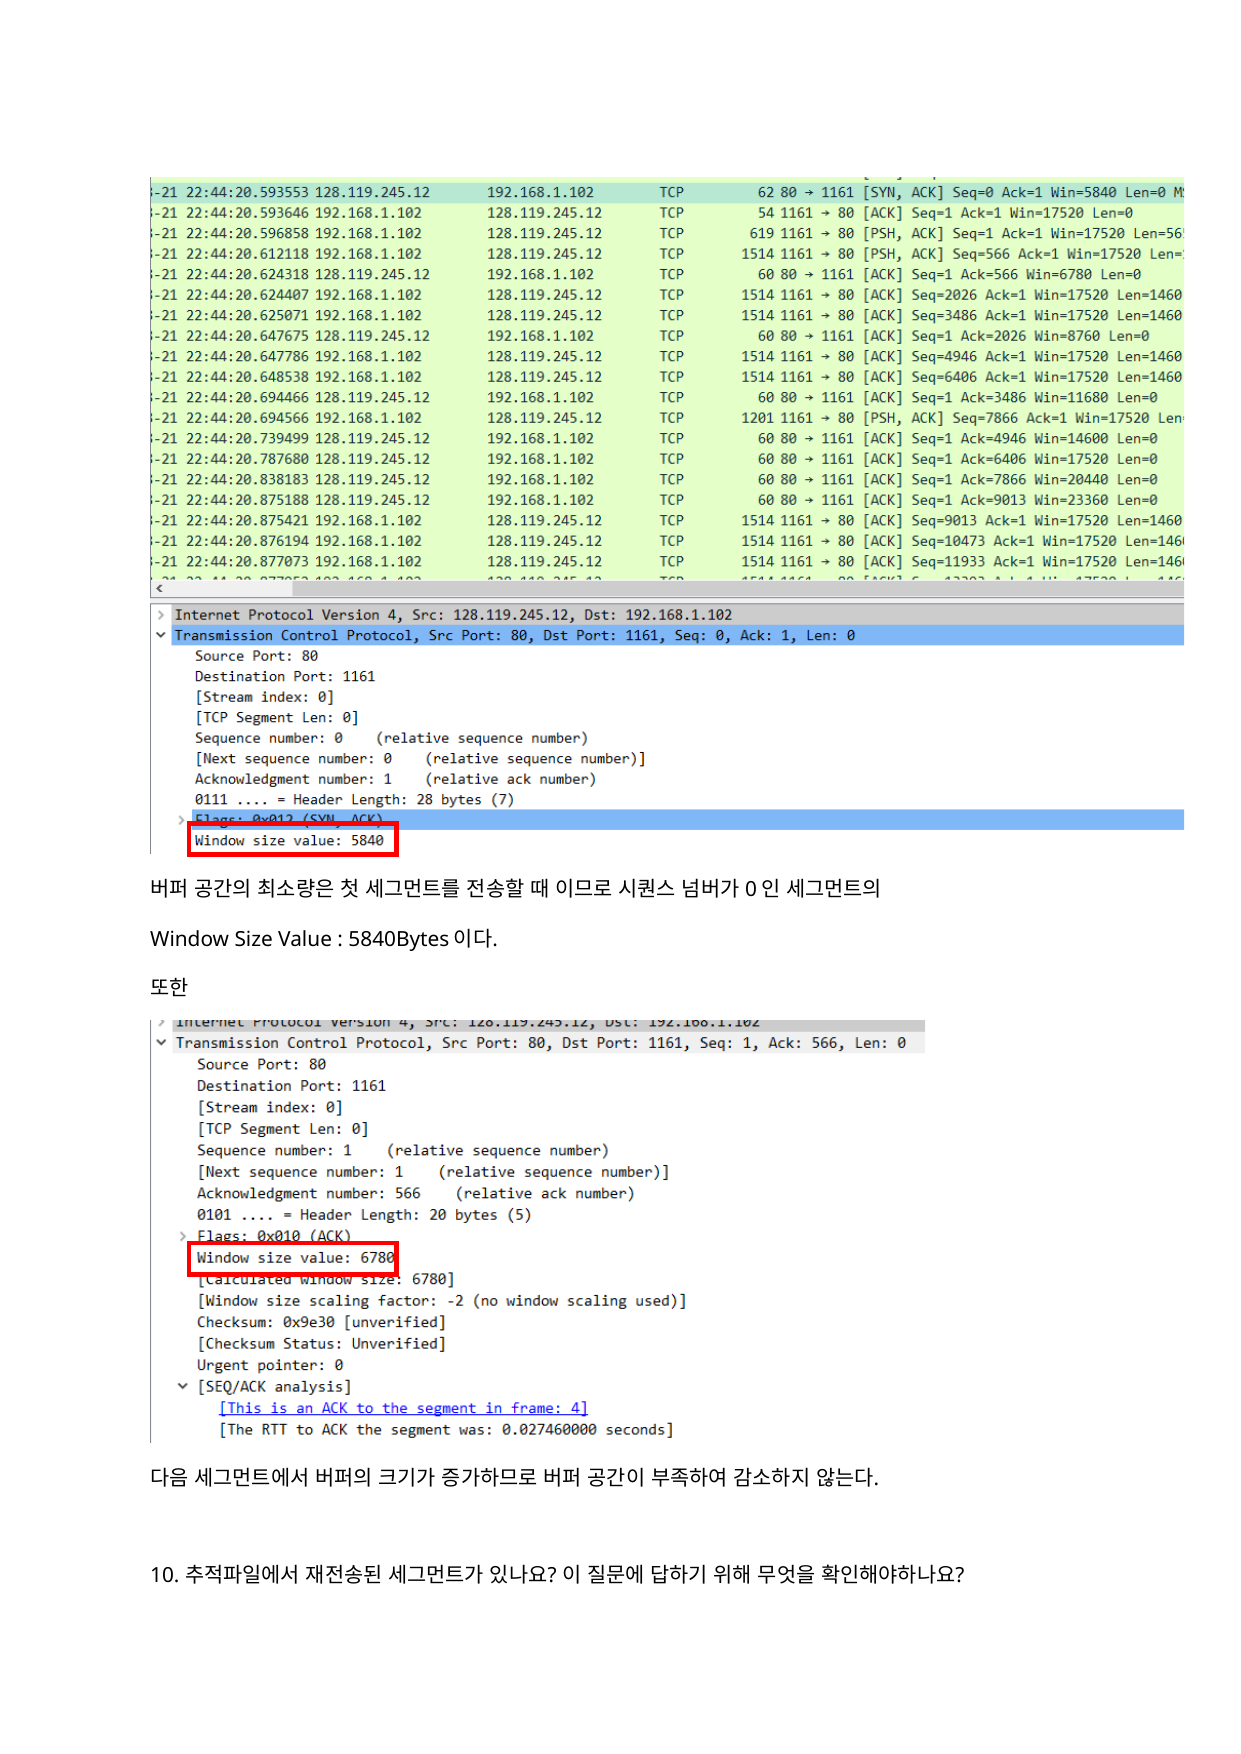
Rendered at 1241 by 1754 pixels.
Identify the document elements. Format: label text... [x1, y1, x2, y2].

picture [150, 177, 1185, 854]
text Window Size Value : 5840Bytes이다. [150, 922, 1090, 952]
text 버퍼 공간의 최소량은 첫 세그먼트를 전송할 때 이므로 시퀀스 넘버가 0인 세그먼트의 [150, 873, 1090, 903]
picture [191, 826, 394, 852]
text 또한 [150, 971, 1090, 1002]
text 10. 추적파일에서 재전송된 세그먼트가 있나요? 이 질문에 답하기 위해 무엇을 확인해야하나요? [150, 1558, 1090, 1588]
picture [150, 1020, 926, 1443]
text 다음 세그먼트에서 버퍼의 크기가 증가하므로 버퍼 공간이 부족하여 감소하지 않는다. [150, 1461, 1090, 1492]
